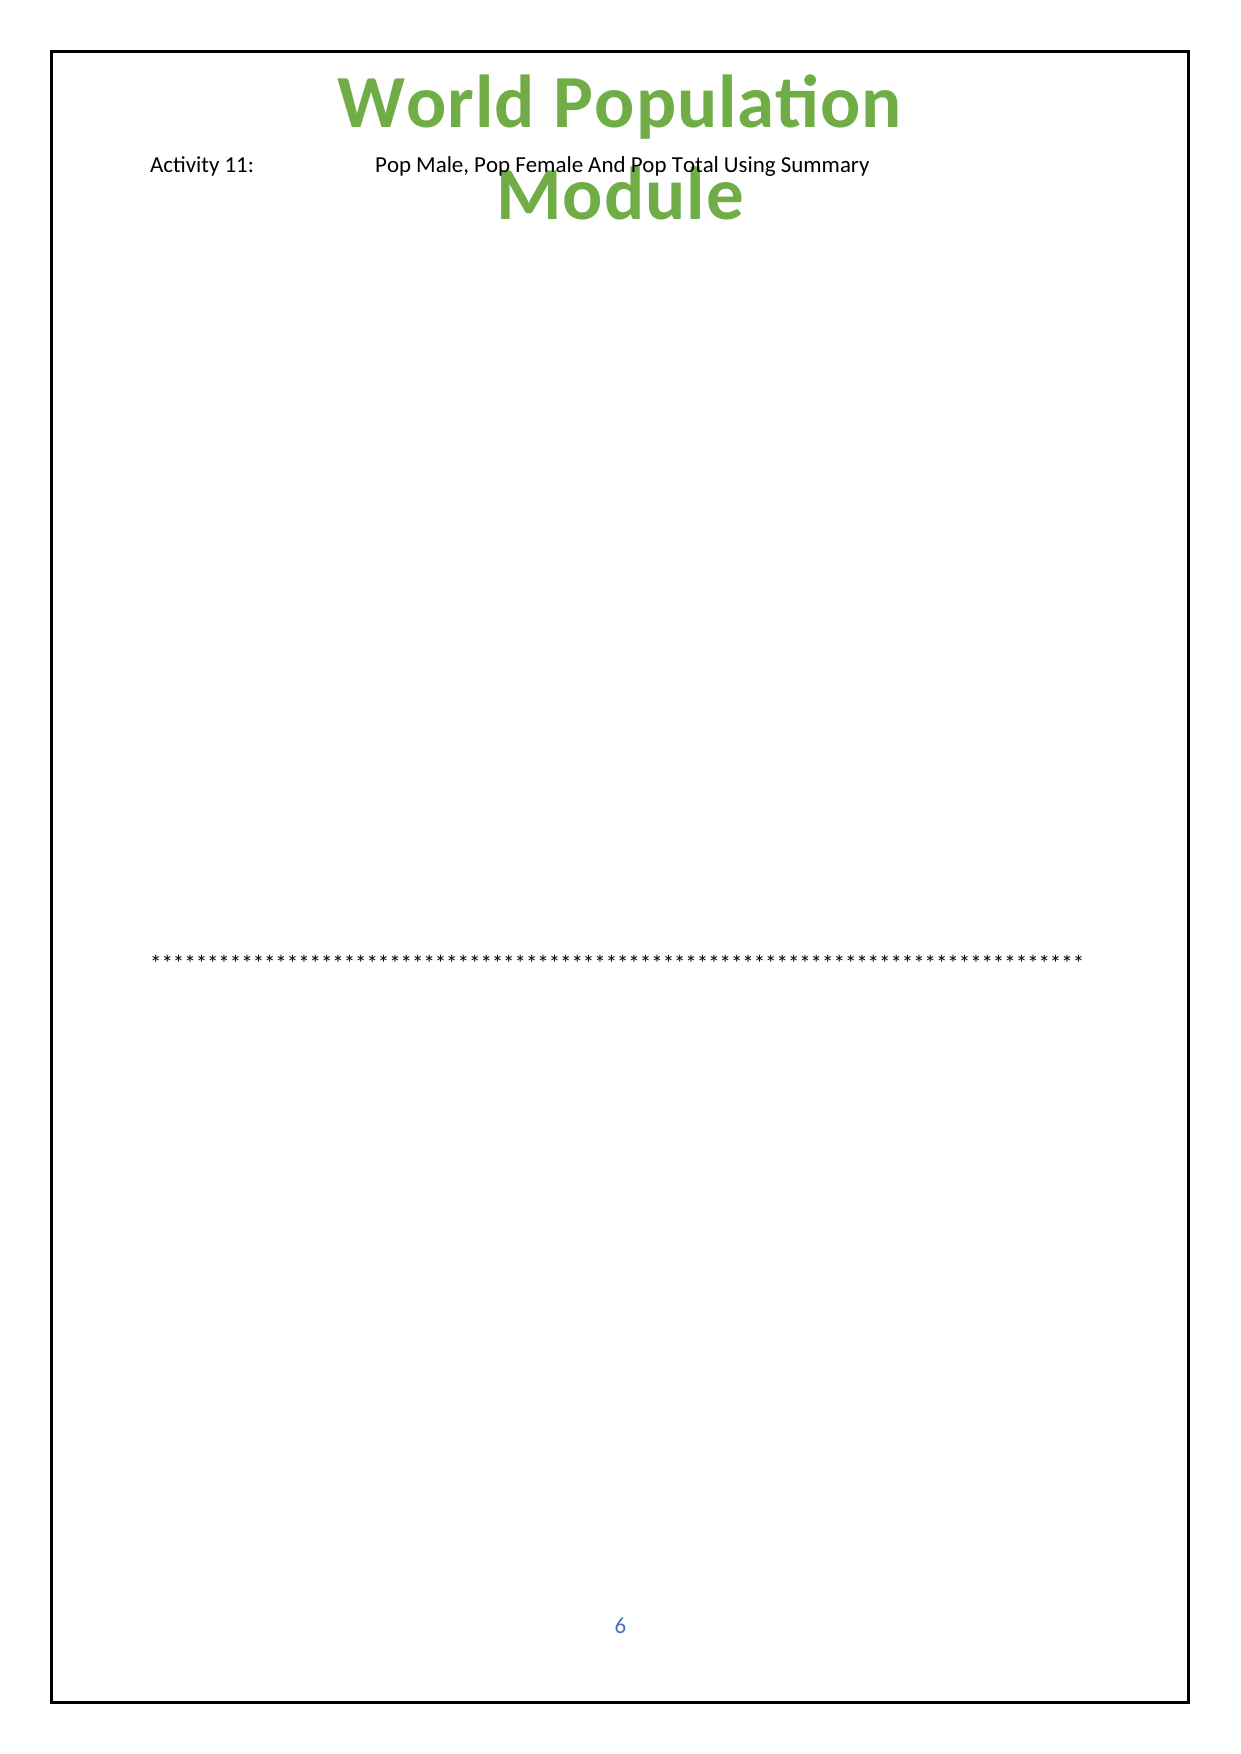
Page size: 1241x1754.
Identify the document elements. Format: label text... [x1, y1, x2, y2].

text Activity 11: Pop Male, Pop Female And Pop Total Using Summary [150, 150, 1090, 178]
text ********************************************************************************** [150, 949, 1090, 977]
